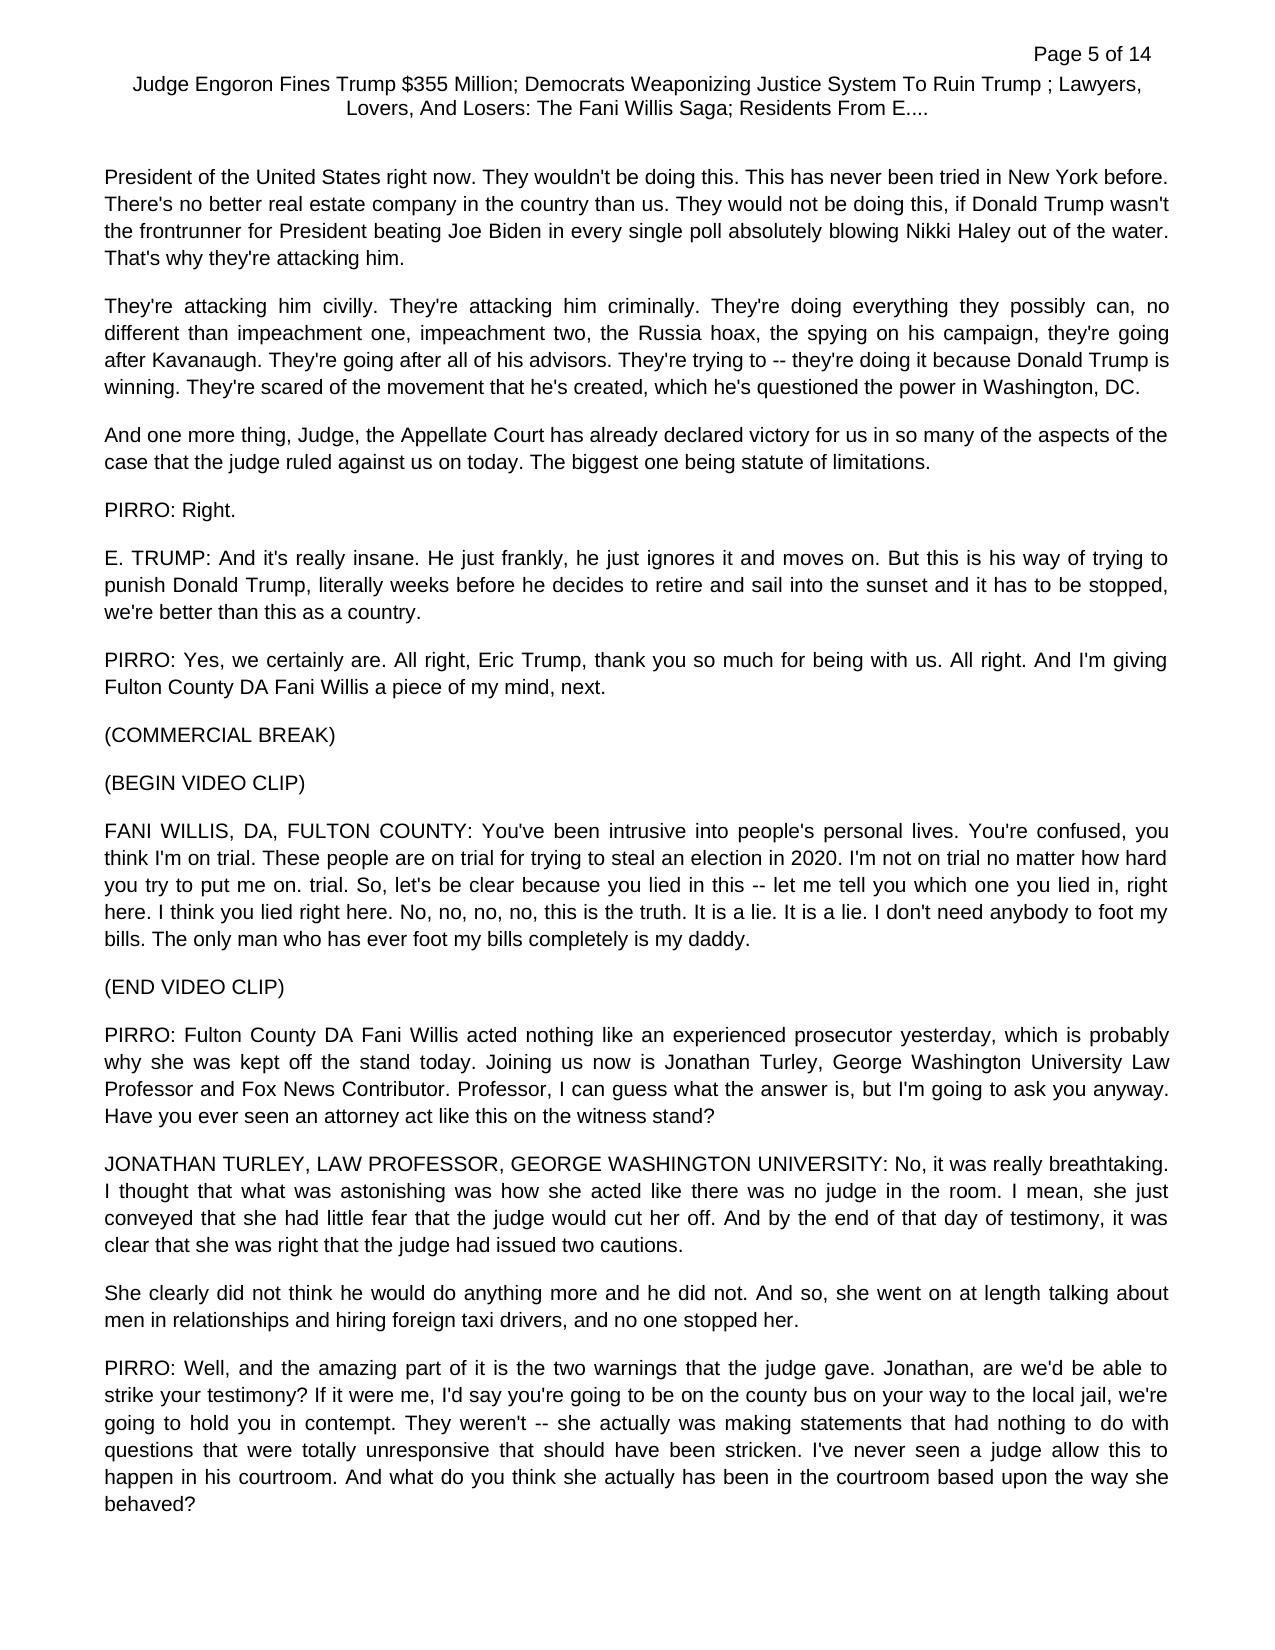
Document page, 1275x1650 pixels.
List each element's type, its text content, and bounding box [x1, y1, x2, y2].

text She clearly did not think he would do anything more and he did not. And so, she went on at length talking about men in relationships and hiring foreign taxi drivers, and no one stopped her. [104, 1278, 1171, 1332]
text JONATHAN TURLEY, LAW PROFESSOR, GEORGE WASHINGTON UNIVERSITY: No, it was really breathtaking. I thought that what was astonishing was how she acted like there was no judge in the room. I mean, she just conveyed that she had little fear that the judge would cut her off. And by the end of that day of testimony, it was clear that she was right that the judge had issued two cautions. [104, 1149, 1171, 1257]
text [104, 161, 1171, 270]
text And one more thing, Judge, the Appellate Court has already declared victory for us in so many of the aspects of the case that the judge ruled against us on today. The biggest one being statute of limitations. [104, 420, 1171, 474]
text (END VIDEO CLIP) [104, 972, 1171, 999]
text (BEGIN VIDEO CLIP) [104, 768, 1171, 795]
text PIRRO: Yes, we certainly are. All right, Eric Trump, thank you so much for being with us. All right. And I'm giving Fulton County DA Fani Willis a piece of my mind, next. [104, 645, 1171, 699]
text They're attacking him civilly. They're attacking him criminally. They're doing everything they possibly can, no different than impeachment one, impeachment two, the Russia hoax, the spying on his campaign, they're going after Kavanaugh. They're going after all of his advisors. They're trying to -- they're doing it because Donald Trump is winning. They're scared of the movement that he's created, which he's questioned the power in Washington, DC. [104, 291, 1171, 399]
text FANI WILLIS, DA, FULTON COUNTY: You've been intrusive into people's personal lives. You're confused, you think I'm on trial. These people are on trial for trying to steal an election in 2020. I'm not on trial no matter how hard you try to put me on. trial. So, let's be clear because you lied in this -- let me tell you which one you lied in, right here. I think you lied right here. No, no, no, no, this is the truth. It is a lie. It is a lie. I don't need anybody to foot my bills. The only man who has ever foot my bills completely is my daddy. [104, 816, 1171, 951]
text (COMMERCIAL BREAK) [104, 720, 1171, 747]
text PIRRO: Right. [104, 495, 1171, 522]
text PIRRO: Fulton County DA Fani Willis acted nothing like an experienced prosecutor yesterday, which is probably why she was kept off the stand today. Joining us now is Jonathan Turley, George Washington University Law Professor and Fox News Contributor. Professor, I can guess what the answer is, but I'm going to ask you anyway. Have you ever seen an attorney act like this on the witness stand? [104, 1020, 1171, 1128]
text PIRRO: Well, and the amazing part of it is the two warnings that the judge gave. Jonathan, are we'd be able to strike your testimony? If it were me, I'd say you're going to be on the county bus on your way to the local jail, we're going to hold you in contempt. They weren't -- she actually was making statements that had nothing to do with questions that were totally unresponsive that should have been stricken. I've never seen a judge allow this to happen in his courtroom. And what do you think she actually has been in the courtroom based upon the way she behaved? [104, 1353, 1171, 1516]
text E. TRUMP: And it's really insane. He just frankly, he just ignores it and moves on. But this is his way of trying to punish Donald Trump, literally weeks before he decides to retire and sail into the sunset and it has to be stopped, we're better than this as a country. [104, 543, 1171, 624]
